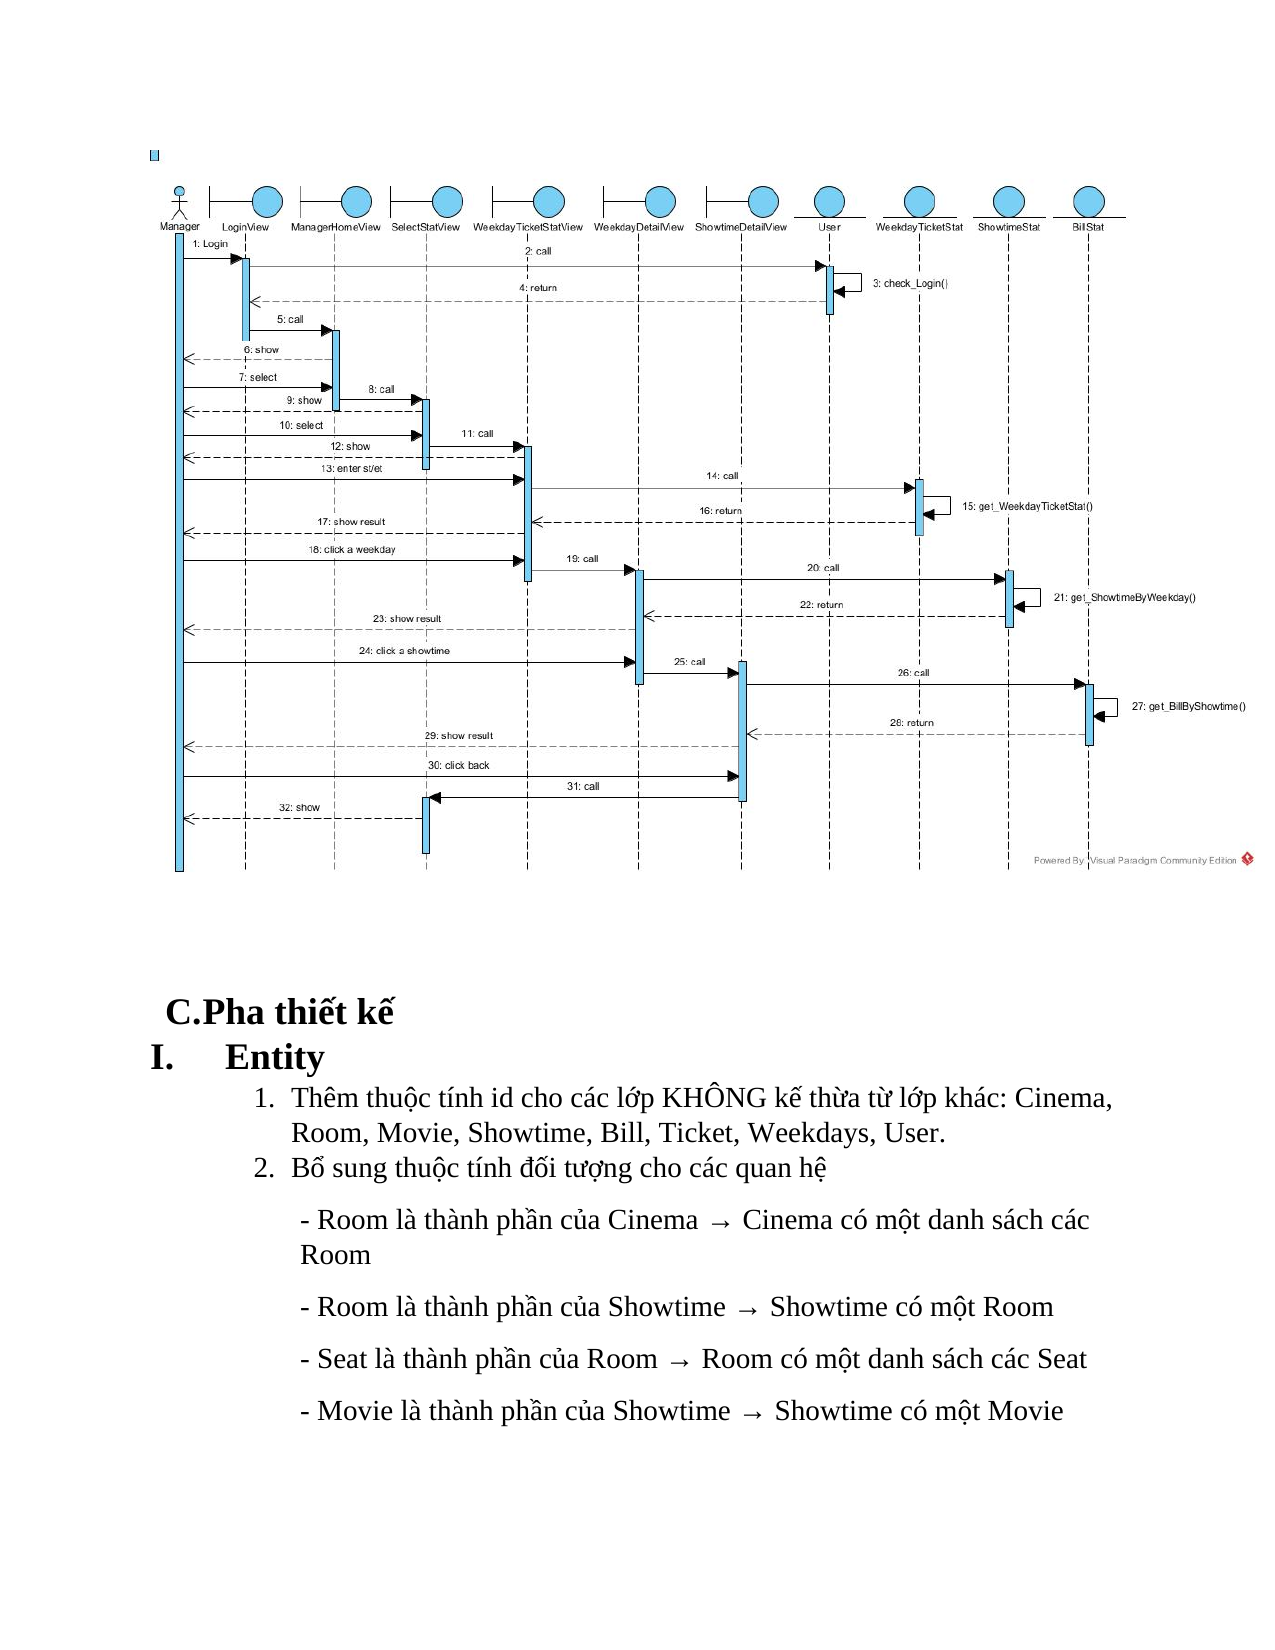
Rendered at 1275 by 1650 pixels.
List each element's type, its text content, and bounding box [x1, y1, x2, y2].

list Bổ sung thuộc tính đối tượng cho các quan hệ [253, 1150, 1125, 1184]
text - Seat là thành phần của Room → Room có một danh sách các Seat [300, 1341, 1125, 1375]
text - Room là thành phần của Showtime → Showtime có một Room [300, 1289, 1125, 1323]
list Entity [150, 1035, 1125, 1078]
text - Movie là thành phần của Showtime → Showtime có một Movie [300, 1393, 1125, 1427]
picture [150, 150, 1258, 875]
list Thêm thuộc tính id cho các lớp KHÔNG kế thừa từ lớp khác: Cinema, Room, Movie, Showtime, Bill, Ticket, Weekdays, User. [253, 1080, 1125, 1149]
list Pha thiết kế [165, 989, 1125, 1033]
text - Room là thành phần của Cinema → Cinema có một danh sách các Room [300, 1202, 1125, 1271]
